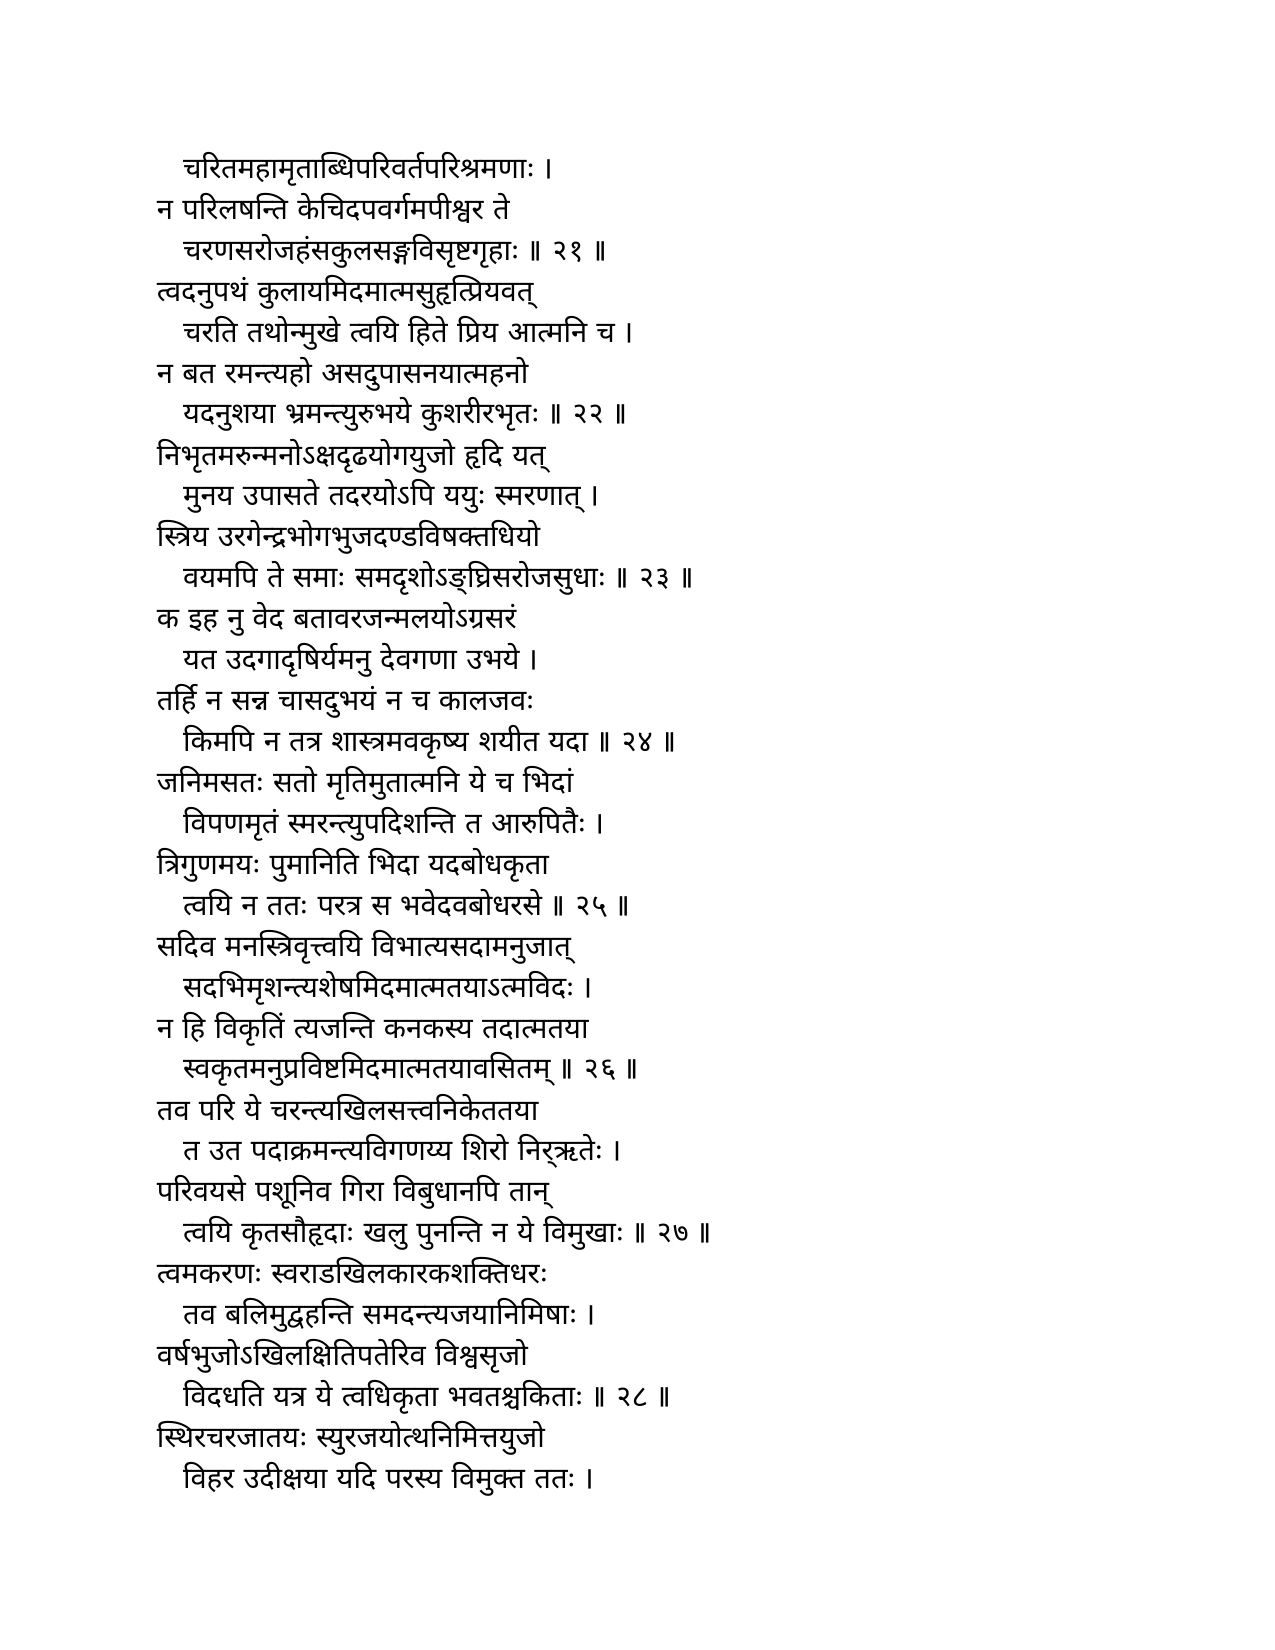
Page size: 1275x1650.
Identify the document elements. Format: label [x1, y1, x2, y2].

text [150, 150, 1125, 1496]
